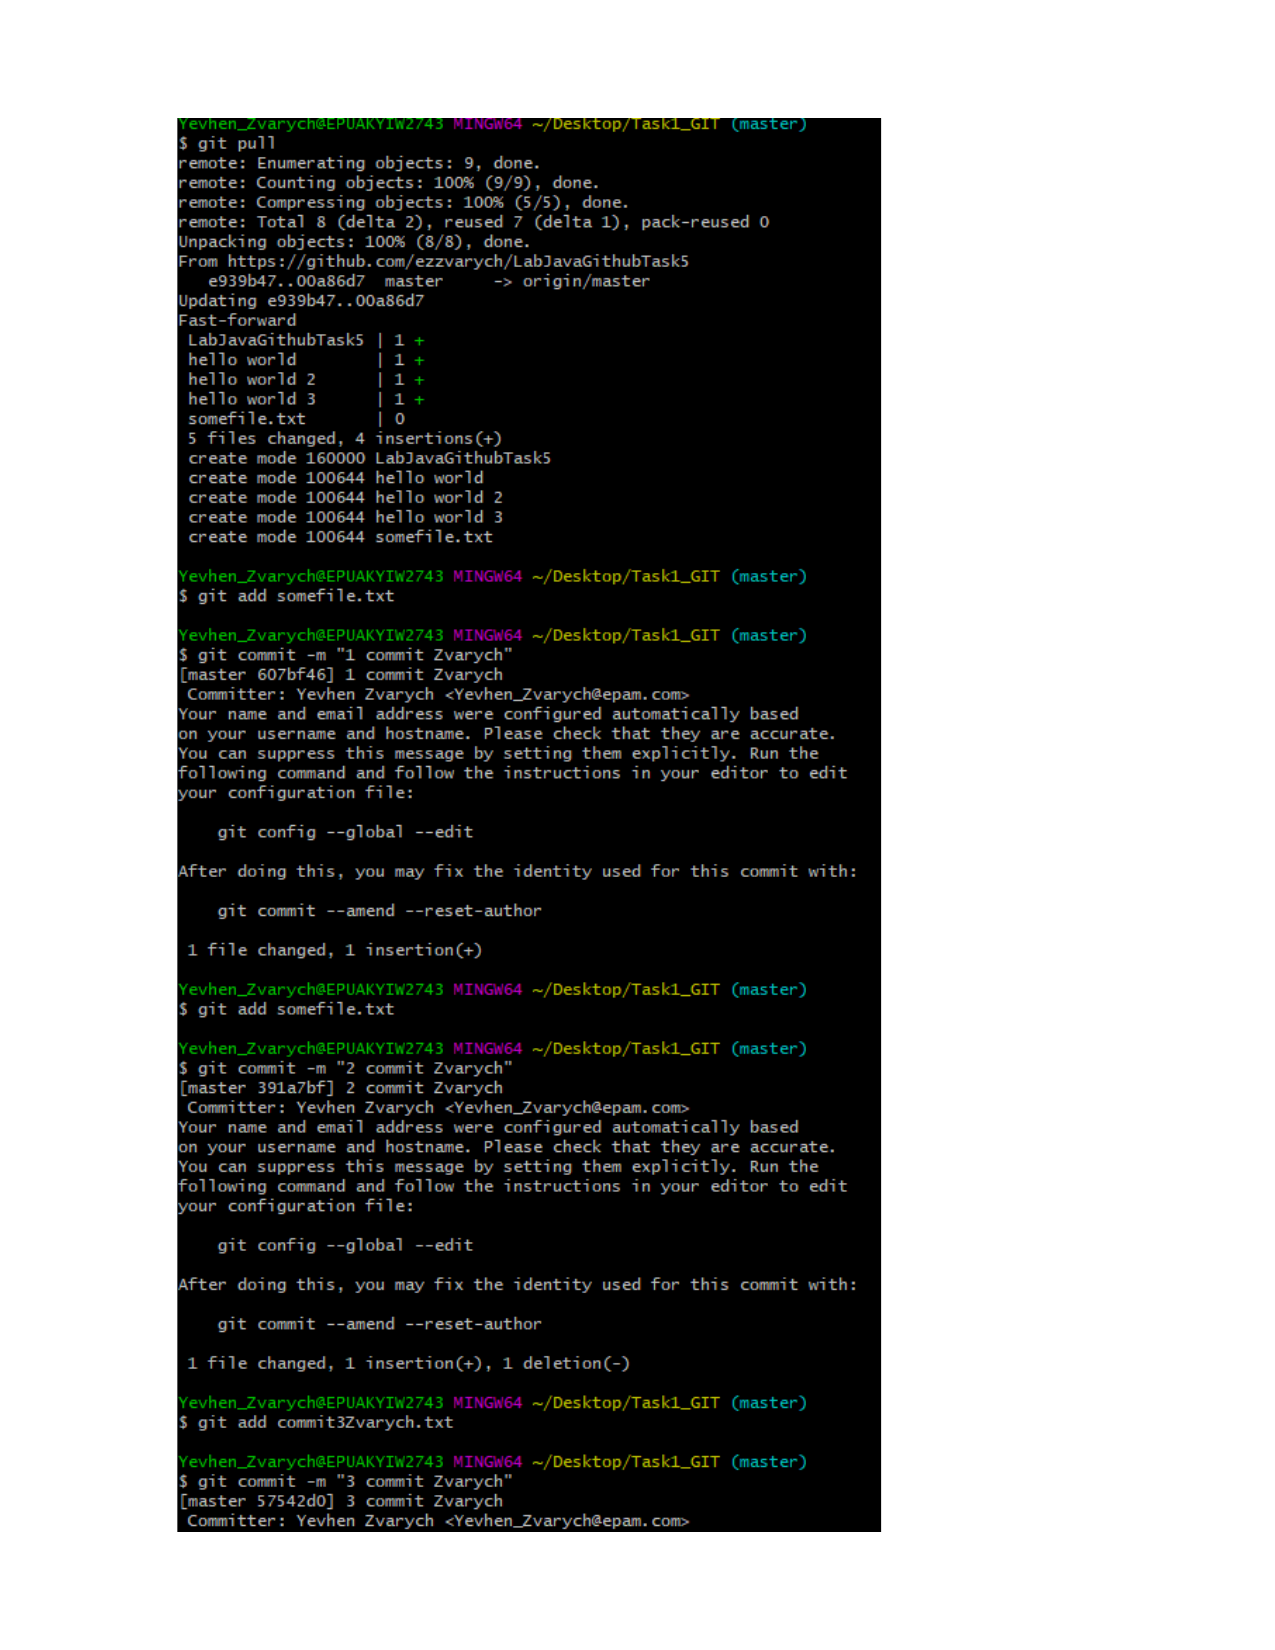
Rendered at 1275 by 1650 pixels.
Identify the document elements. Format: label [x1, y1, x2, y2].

picture [177, 118, 882, 1532]
